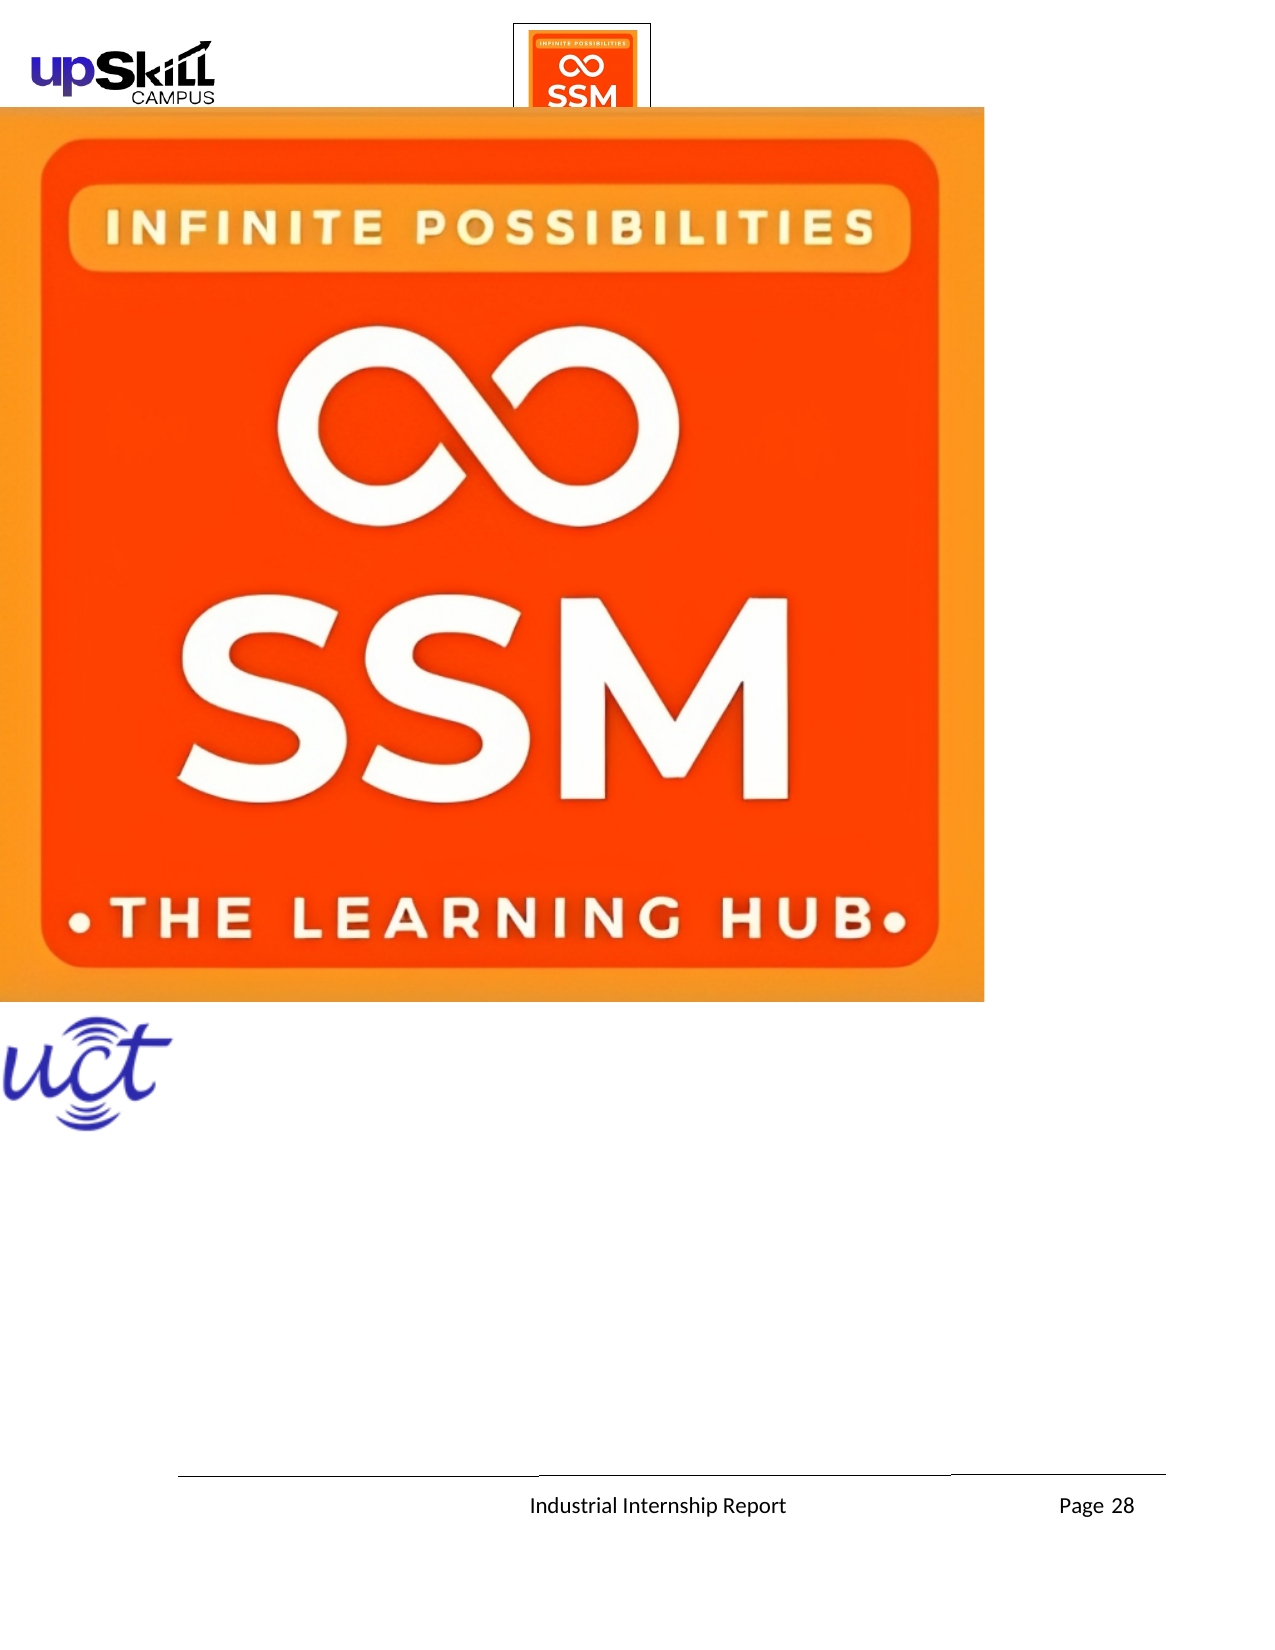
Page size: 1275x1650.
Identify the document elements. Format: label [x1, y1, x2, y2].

picture [0, 28, 985, 1002]
picture [0, 1007, 179, 1133]
